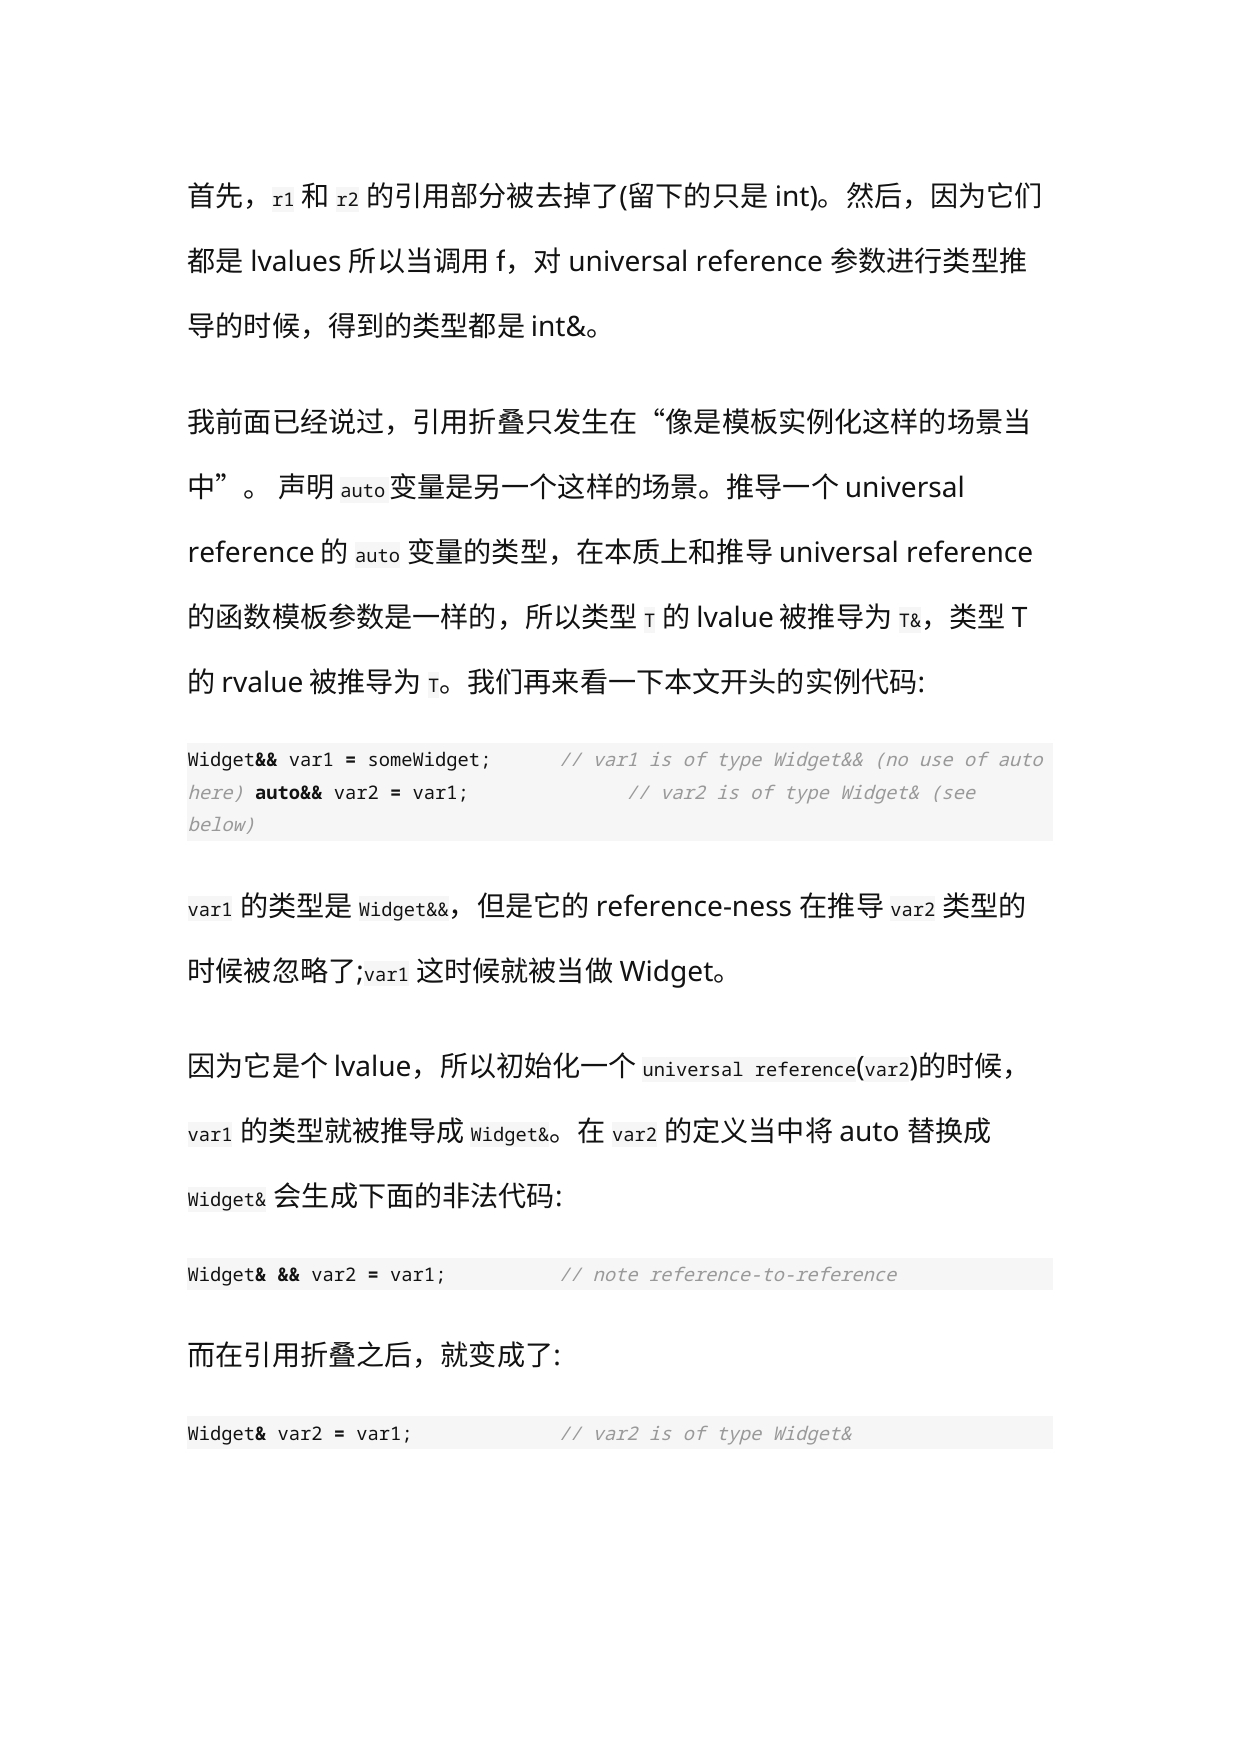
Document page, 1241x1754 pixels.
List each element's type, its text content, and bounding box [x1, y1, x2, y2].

text 我前面已经说过，引用折叠只发生在“像是模板实例化这样的场景当中”。 声明auto变量是另一个这样的场景。推导一个universal reference的 auto 变量的类型，在本质上和推导universal reference的函数模板参数是一样的，所以类型 T 的lvalue被推导为 T&，类型 T 的rvalue被推导为 T。我们再来看一下本文开头的实例代码: [187, 388, 1053, 713]
text 而在引用折叠之后，就变成了: [187, 1321, 1053, 1386]
text Widget& var2 = var1; // var2 is of type Widget& [187, 1416, 1053, 1449]
text Widget&& var1 = someWidget; // var1 is of type Widget&& (no use of auto here) auto&& var2 = var1; // var2 is of type Widget& (see below) [187, 743, 1053, 841]
text 首先，r1 和 r2 的引用部分被去掉了(留下的只是 int)。然后，因为它们都是 lvalues 所以当调用 f，对 universal reference 参数进行类型推导的时候，得到的类型都是int&。 [187, 162, 1053, 357]
text var1 的类型是 Widget&&，但是它的 reference-ness 在推导 var2 类型的时候被忽略了;var1 这时候就被当做 Widget。 [187, 871, 1053, 1001]
text Widget& && var2 = var1; // note reference-to-reference [187, 1258, 1053, 1290]
text 因为它是个lvalue，所以初始化一个universal reference(var2)的时候，var1 的类型就被推导成Widget&。在 var2 的定义当中将 auto 替换成Widget& 会生成下面的非法代码: [187, 1032, 1053, 1227]
